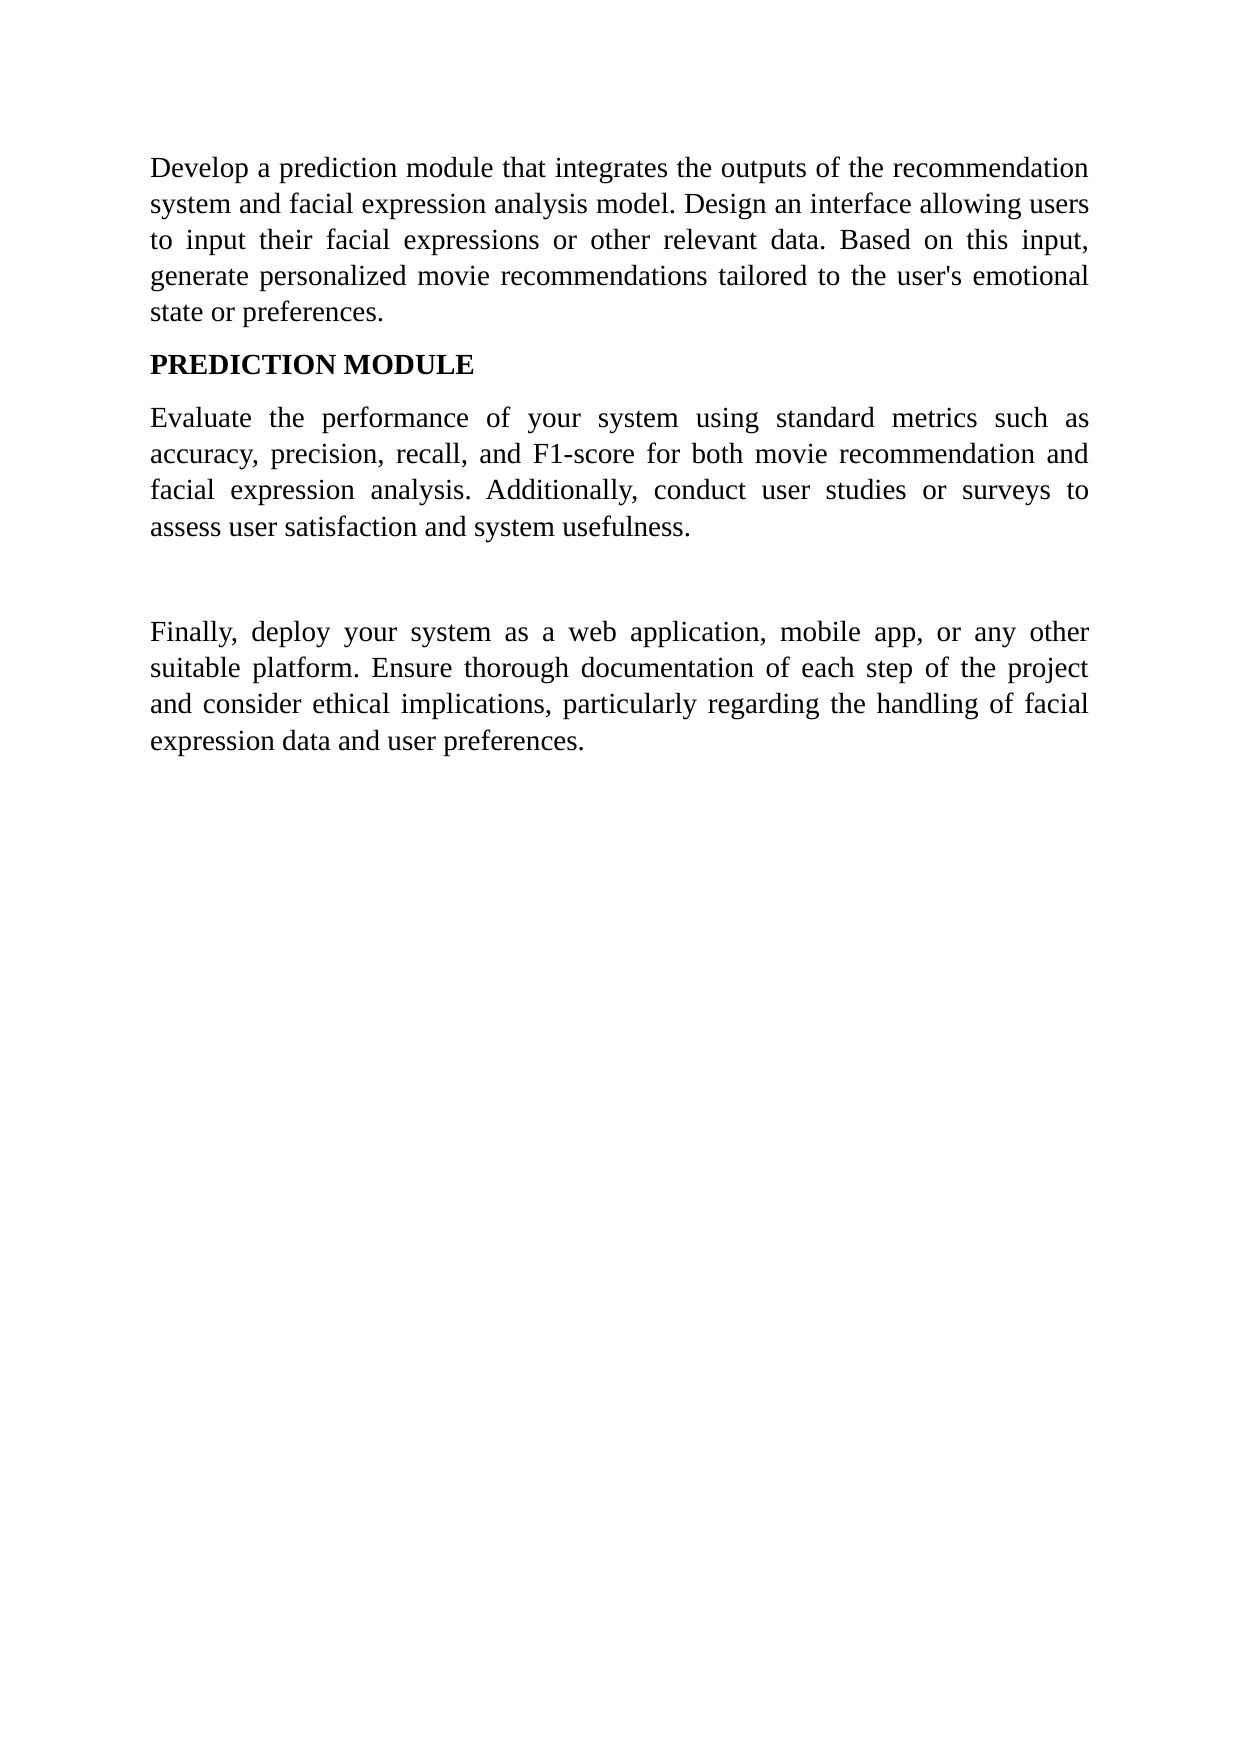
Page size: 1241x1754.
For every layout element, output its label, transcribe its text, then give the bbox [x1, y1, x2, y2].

text PREDICTION MODULE [150, 347, 1090, 381]
text Evaluate the performance of your system using standard metrics such as accuracy, precision, recall, and F1-score for both movie recommendation and facial expression analysis. Additionally, conduct user studies or surveys to assess user satisfaction and system usefulness. [150, 400, 1090, 542]
text Finally, deploy your system as a web application, mobile app, or any other suitable platform. Ensure thorough documentation of each step of the project and consider ethical implications, particularly regarding the handling of facial expression data and user preferences. [150, 614, 1090, 756]
text Develop a prediction module that integrates the outputs of the recommendation system and facial expression analysis model. Design an interface allowing users to input their facial expressions or other relevant data. Based on this input, generate personalized movie recommendations tailored to the user's emotional state or preferences. [150, 150, 1090, 328]
